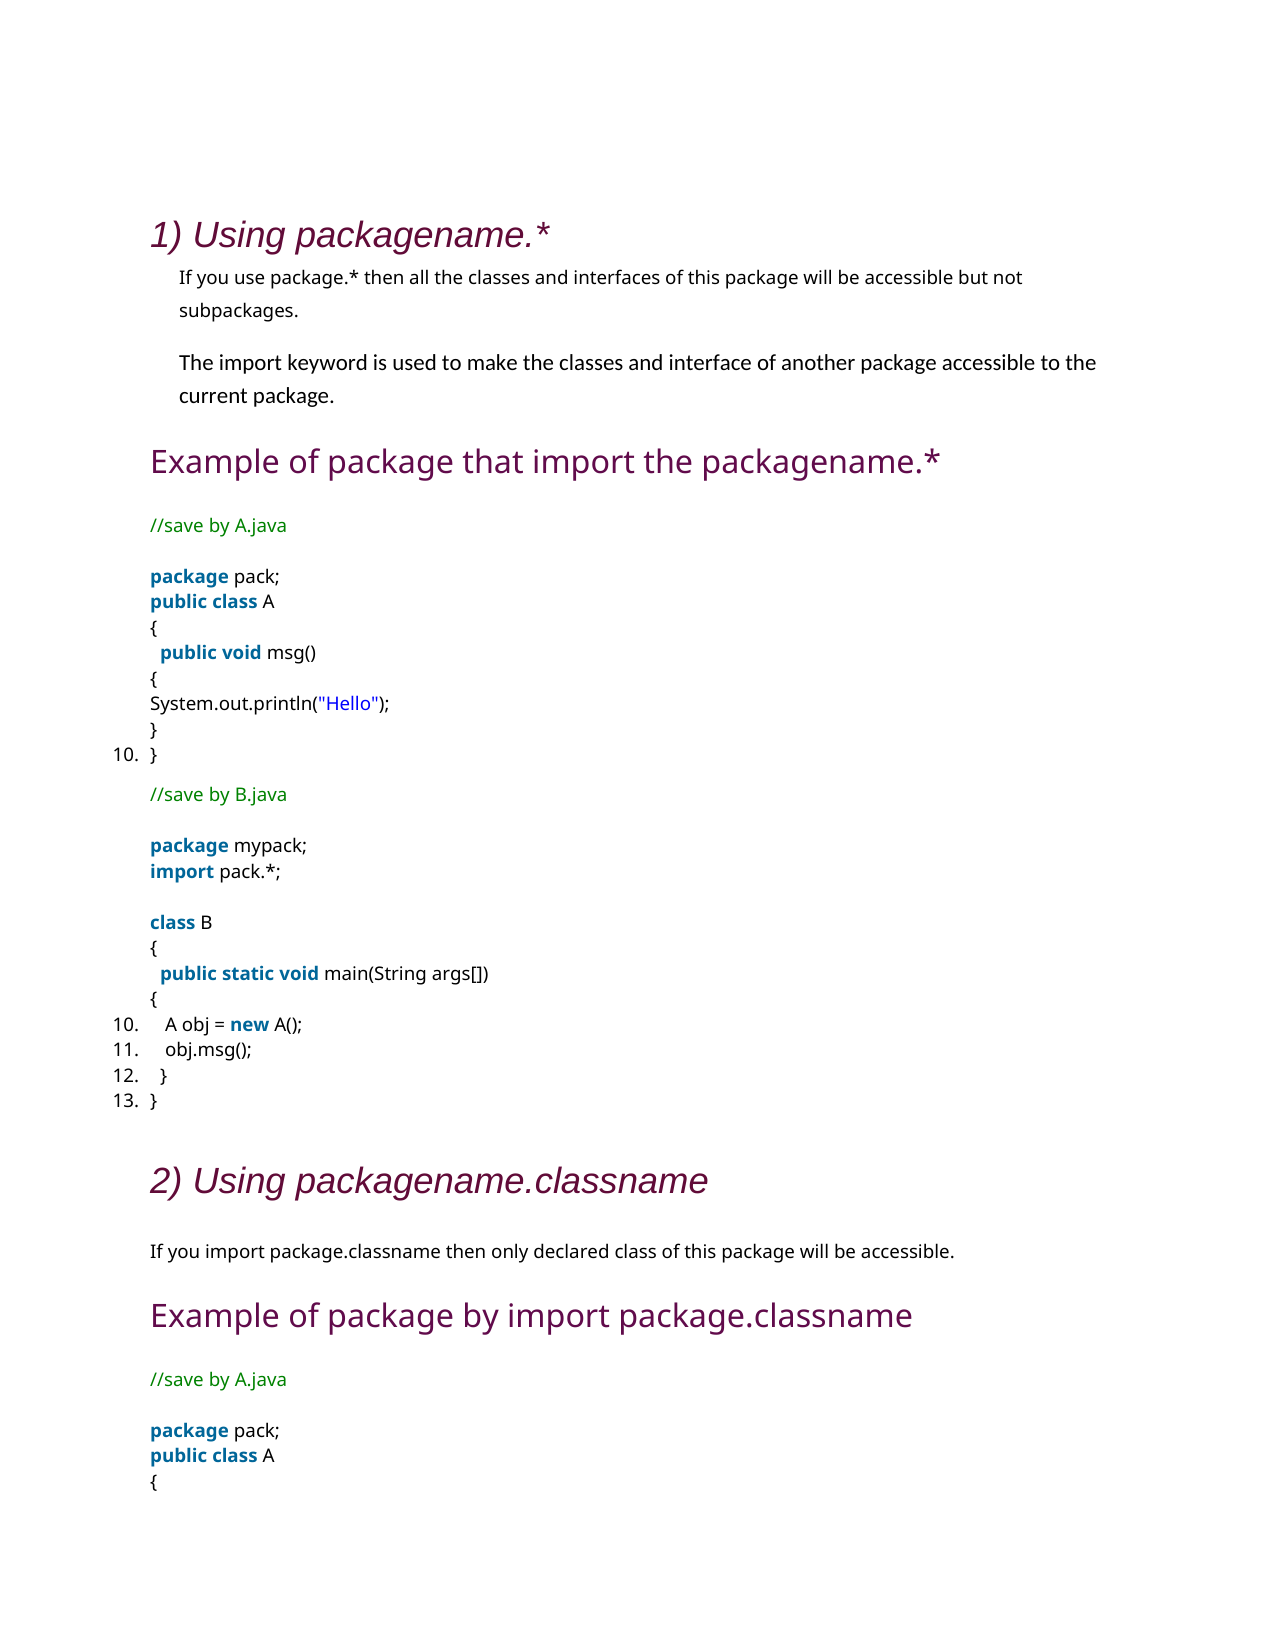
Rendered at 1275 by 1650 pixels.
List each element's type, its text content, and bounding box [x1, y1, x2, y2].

subtitle 1) Using packagename.* [150, 213, 1125, 255]
table_header If you use package.* then all the classes and interfaces of this package will be accessible but not subpackages. The import keyword is used to make the classes and interface of another package accessible to the current package. Example of package that import the packagename.* //save by A.java package pack; public class A { public void msg() { System.out.println("Hello"); } } //save by B.java package mypack; import pack.*; class B { public static void main(String args[]) { A obj = new A(); obj.msg(); } } 2) Using packagename.classname If you import package.classname then only declared class of this package will be accessible. Example of package by import package.classname //save by A.java package pack; public class A { public void msg() { System.out.println("Hello"); } } //save by B.java package mypack; import pack.A; class B { public static void main(String args[]) { A obj = new A(); obj.msg(); } } 3) Using fully qualified name If you use fully qualified name then only declared class of this package will be accessible. Now there is no need to import. But you need to use fully qualified name every time when you are accessing the class or interface. It is generally used when two packages have same class name e.g. java.util and java.sql packages contain Date class. Example of package by import fully qualified name //save by A.java package pack; public class A { public void msg() { System.out.println("Hello"); } } //save by B.java package mypack; class B { public static void main(String args[]) { pack.A obj = new pack.A();//using fully qualified name obj.msg(); } } [149, 255, 1133, 1495]
